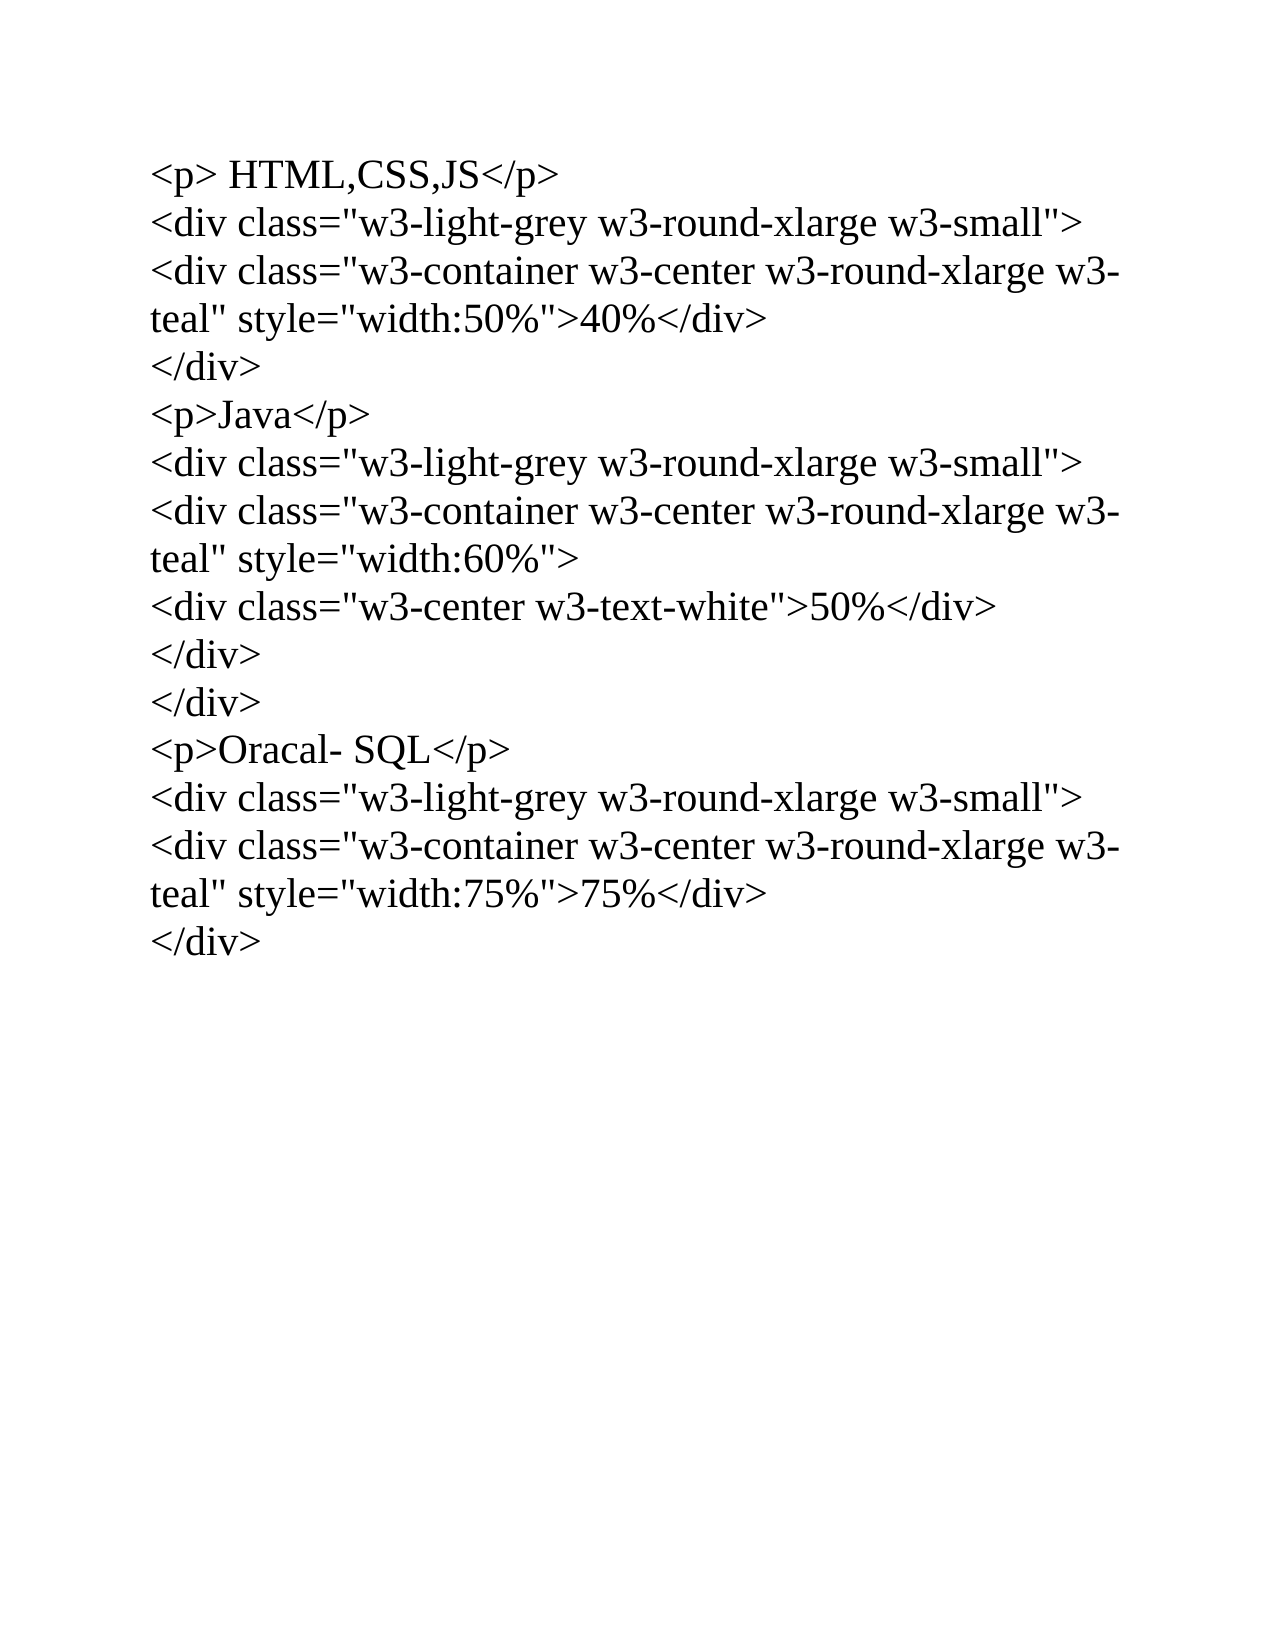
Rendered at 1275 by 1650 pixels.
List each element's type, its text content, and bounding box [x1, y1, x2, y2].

text </div> [150, 677, 1125, 725]
text </div> [150, 917, 1125, 964]
text </div> [150, 629, 1125, 677]
text <div class="w3-container w3-center w3-round-xlarge w3-teal" style="width:75%">75%</div> [150, 821, 1125, 917]
text <p>Oracal- SQL</p> [150, 725, 1125, 773]
text <div class="w3-container w3-center w3-round-xlarge w3-teal" style="width:60%"> [150, 485, 1125, 581]
text </div> [150, 342, 1125, 389]
text <div class="w3-light-grey w3-round-xlarge w3-small"> [150, 437, 1125, 485]
text <p>Java</p> [150, 389, 1125, 437]
text <div class="w3-light-grey w3-round-xlarge w3-small"> [150, 773, 1125, 821]
text <div class="w3-center w3-text-white">50%</div> [150, 581, 1125, 629]
text <div class="w3-container w3-center w3-round-xlarge w3-teal" style="width:50%">40%</div> [150, 246, 1125, 342]
text <div class="w3-light-grey w3-round-xlarge w3-small"> [150, 198, 1125, 246]
text <p> HTML,CSS,JS</p> [150, 150, 1125, 198]
